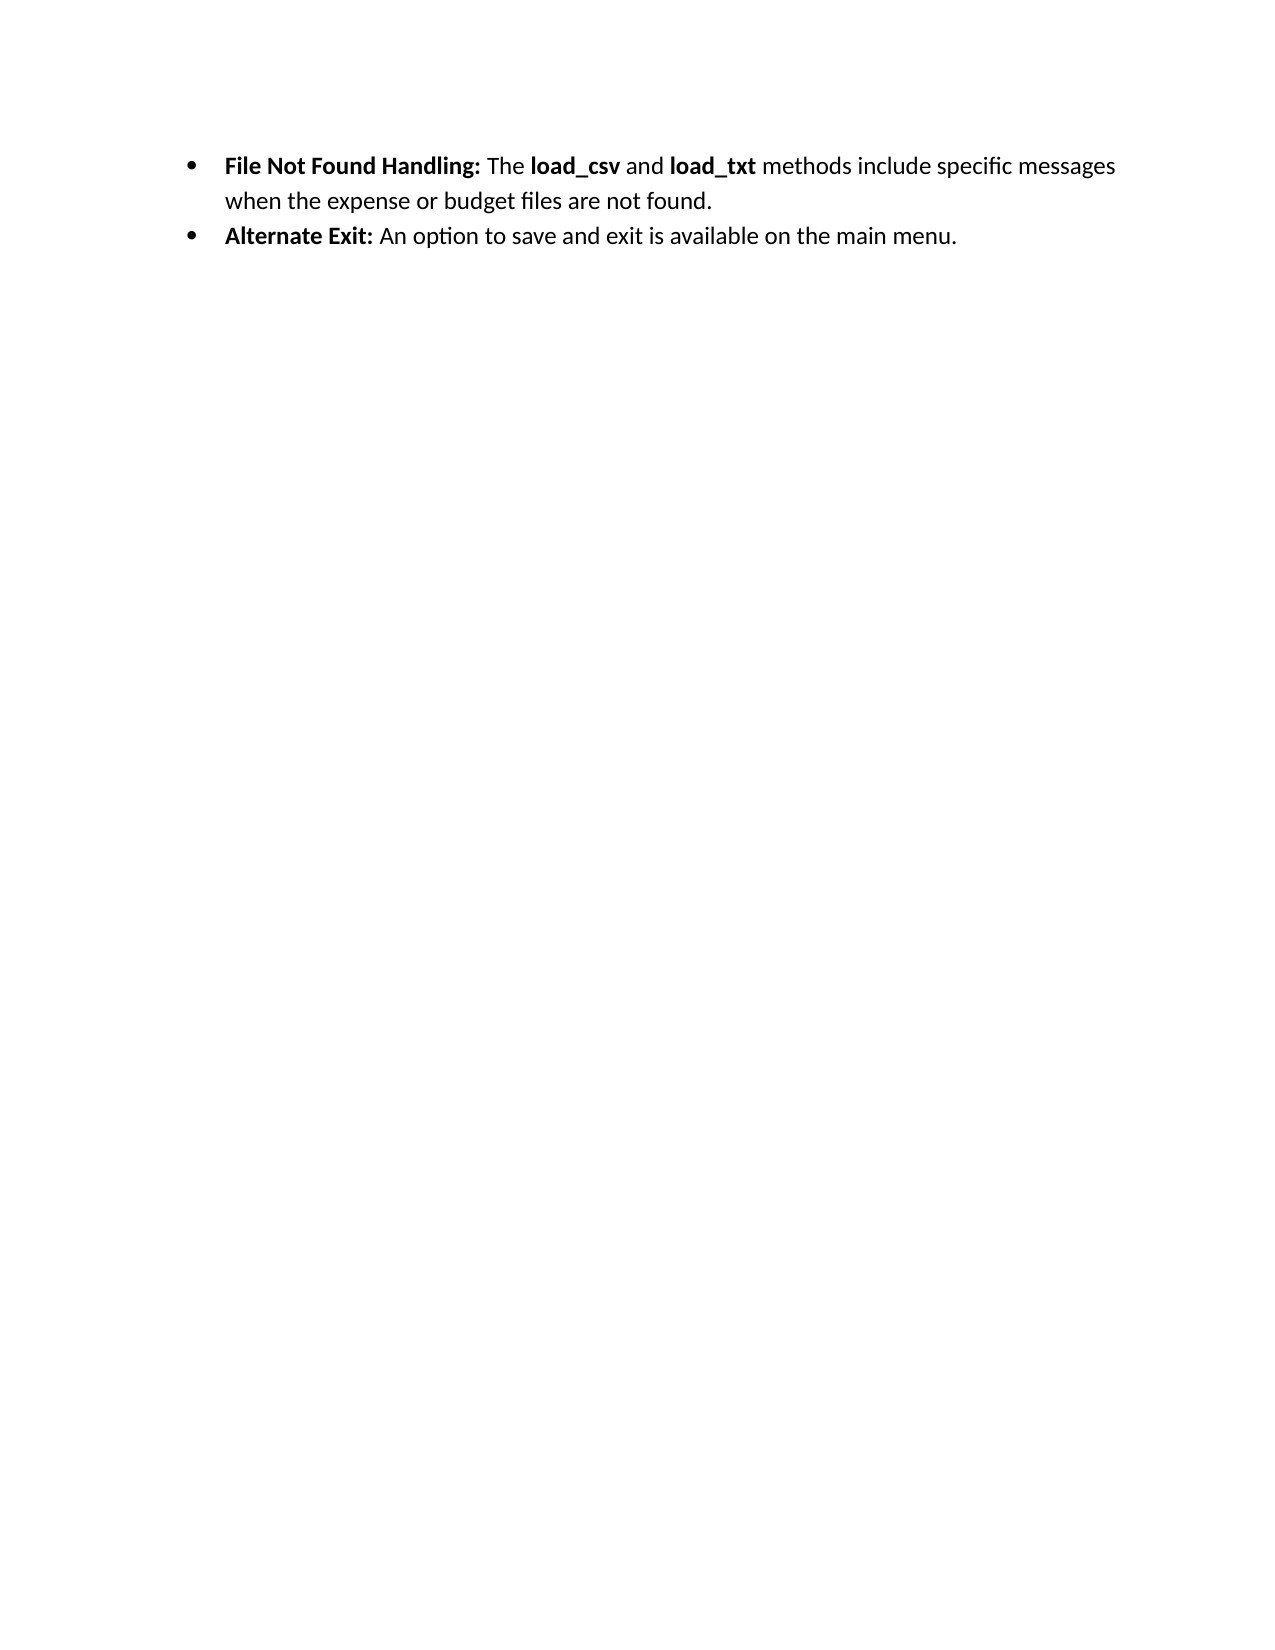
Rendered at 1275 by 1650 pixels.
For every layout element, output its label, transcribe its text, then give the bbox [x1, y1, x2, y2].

list Alternate Exit: An option to save and exit is available on the main menu. [187, 220, 1125, 251]
list File Not Found Handling: The load_csv and load_txt methods include specific messages when the expense or budget files are not found. [187, 150, 1125, 216]
